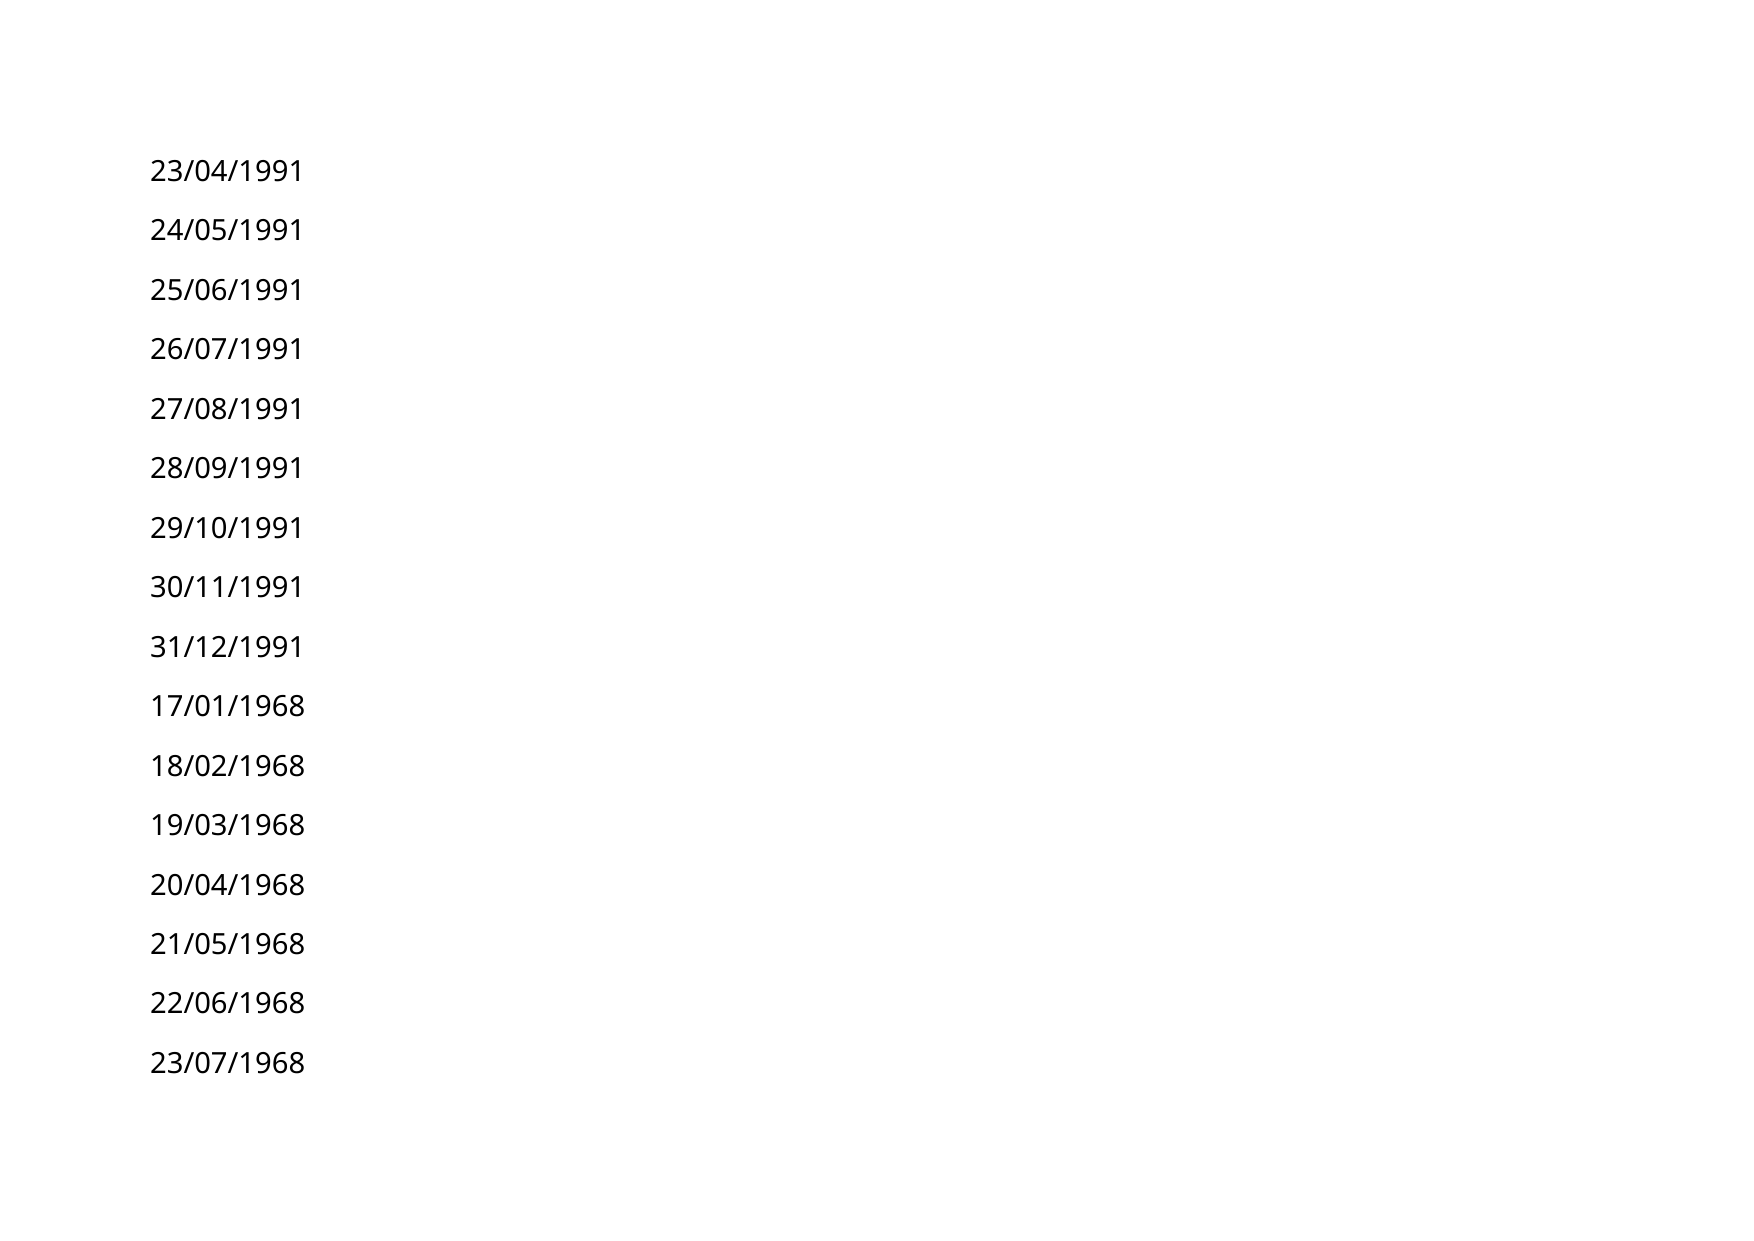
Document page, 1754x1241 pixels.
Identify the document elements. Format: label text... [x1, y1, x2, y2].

text 24/05/1991 [150, 209, 1604, 249]
text 21/05/1968 [150, 923, 1604, 963]
text 29/10/1991 [150, 507, 1604, 547]
text 25/06/1991 [150, 269, 1604, 309]
text 18/02/1968 [150, 745, 1604, 784]
text 26/07/1991 [150, 328, 1604, 368]
text 17/01/1968 [150, 685, 1604, 725]
text 23/04/1991 [150, 150, 1604, 190]
text 20/04/1968 [150, 864, 1604, 903]
text 30/11/1991 [150, 566, 1604, 606]
text 27/08/1991 [150, 388, 1604, 428]
text 19/03/1968 [150, 804, 1604, 844]
text 23/07/1968 [150, 1042, 1604, 1082]
text 31/12/1991 [150, 626, 1604, 666]
text 28/09/1991 [150, 447, 1604, 487]
text 22/06/1968 [150, 983, 1604, 1022]
